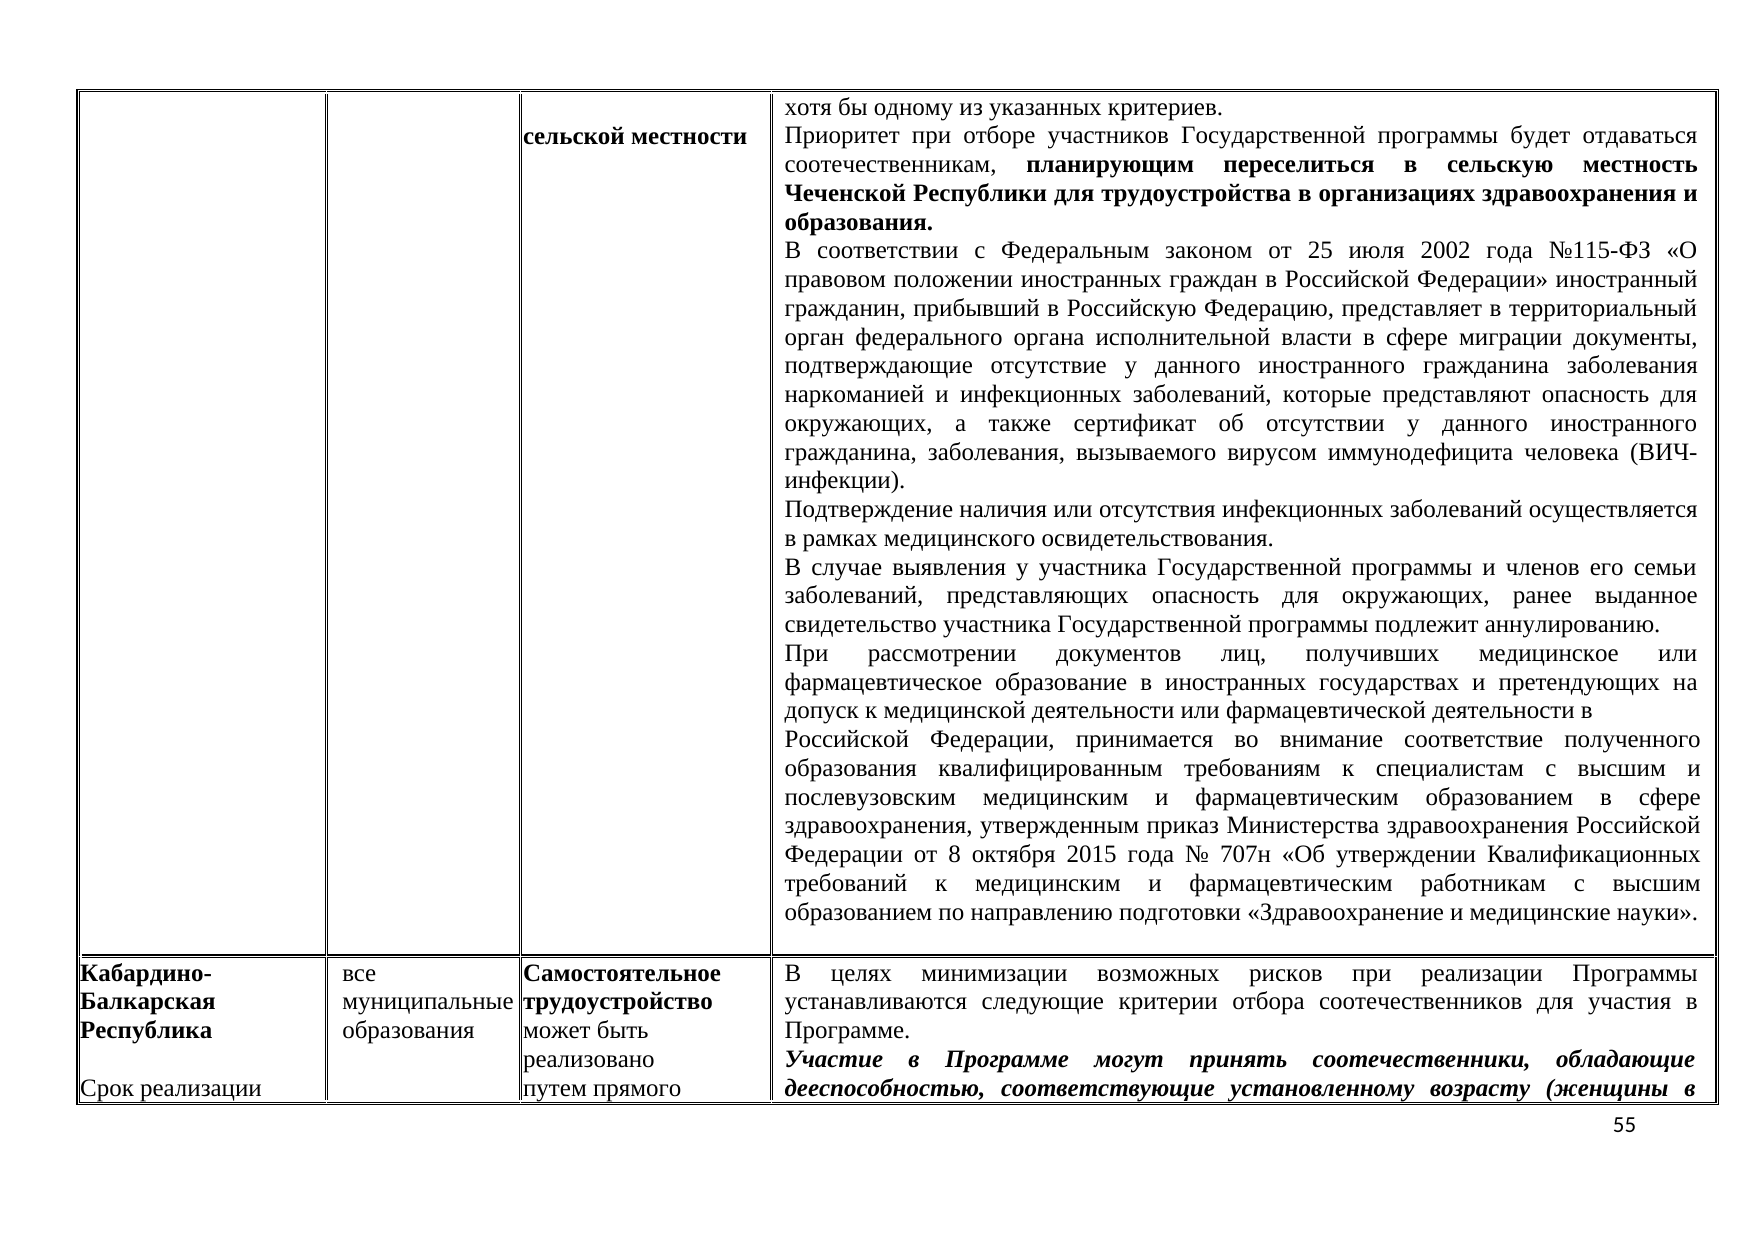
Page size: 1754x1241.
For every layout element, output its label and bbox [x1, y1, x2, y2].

table_cell [80, 92, 326, 954]
table_cell [772, 954, 1716, 1102]
table_cell [326, 92, 521, 954]
table_cell [521, 92, 772, 954]
table_cell [326, 958, 521, 1102]
table_cell [521, 958, 772, 1102]
table_cell [772, 92, 1715, 954]
table_cell [80, 954, 326, 1102]
